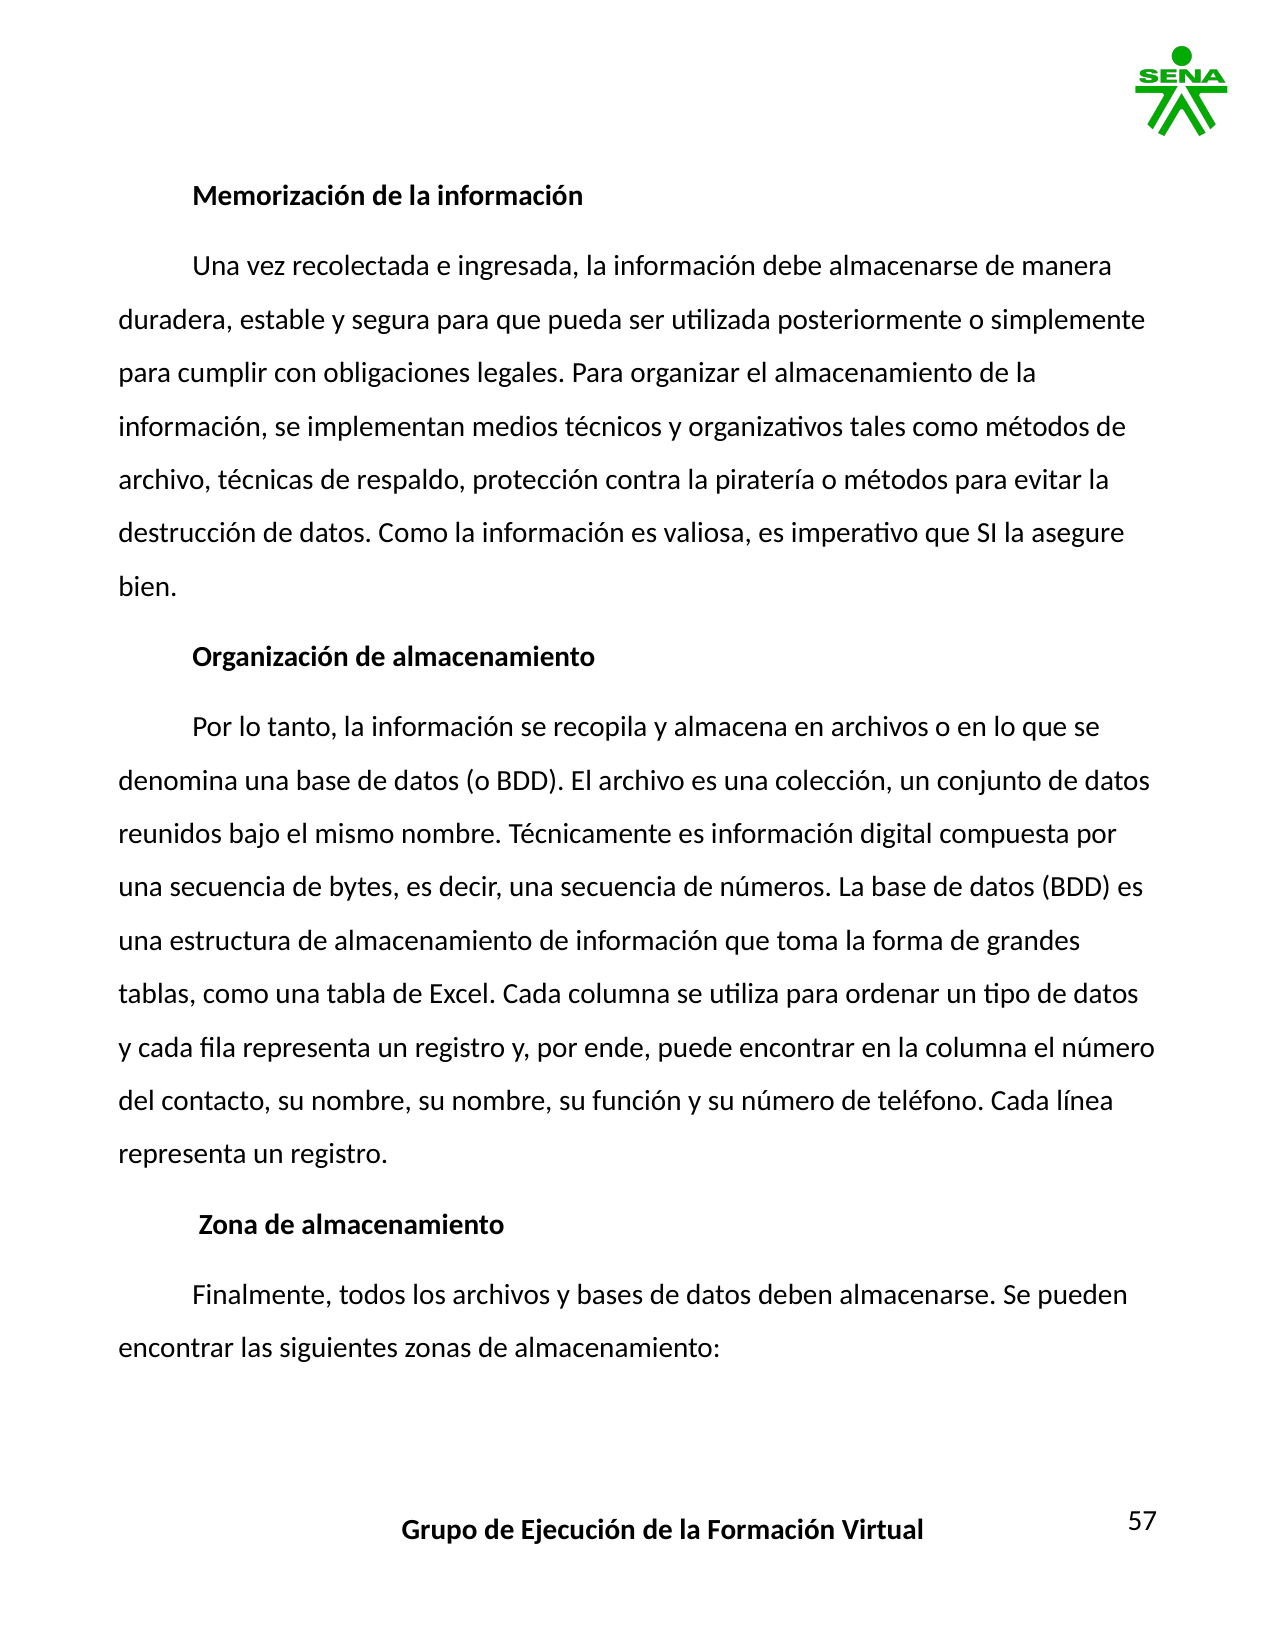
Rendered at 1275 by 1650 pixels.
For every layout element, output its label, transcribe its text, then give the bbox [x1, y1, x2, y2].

picture [1135, 46, 1228, 136]
text Una vez recolectada e ingresada, la información debe almacenarse de manera duradera, estable y segura para que pueda ser utilizada posteriormente o simplemente para cumplir con obligaciones legales. Para organizar el almacenamiento de la información, se implementan medios técnicos y organizativos tales como métodos de archivo, técnicas de respaldo, protección contra la piratería o métodos para evitar la destrucción de datos. Como la información es valiosa, es imperativo que SI la asegure bien. [118, 247, 1157, 603]
text Memorización de la información [118, 177, 1157, 213]
text Organización de almacenamiento [118, 638, 1157, 674]
text Por lo tanto, la información se recopila y almacena en archivos o en lo que se denomina una base de datos (o BDD). El archivo es una colección, un conjunto de datos reunidos bajo el mismo nombre. Técnicamente es información digital compuesta por una secuencia de bytes, es decir, una secuencia de números. La base de datos (BDD) es una estructura de almacenamiento de información que toma la forma de grandes tablas, como una tabla de Excel. Cada columna se utiliza para ordenar un tipo de datos y cada fila representa un registro y, por ende, puede encontrar en la columna el número del contacto, su nombre, su nombre, su función y su número de teléfono. Cada línea representa un registro. [118, 708, 1157, 1171]
text Zona de almacenamiento [118, 1206, 1157, 1241]
text Finalmente, todos los archivos y bases de datos deben almacenarse. Se pueden encontrar las siguientes zonas de almacenamiento: [118, 1276, 1157, 1365]
